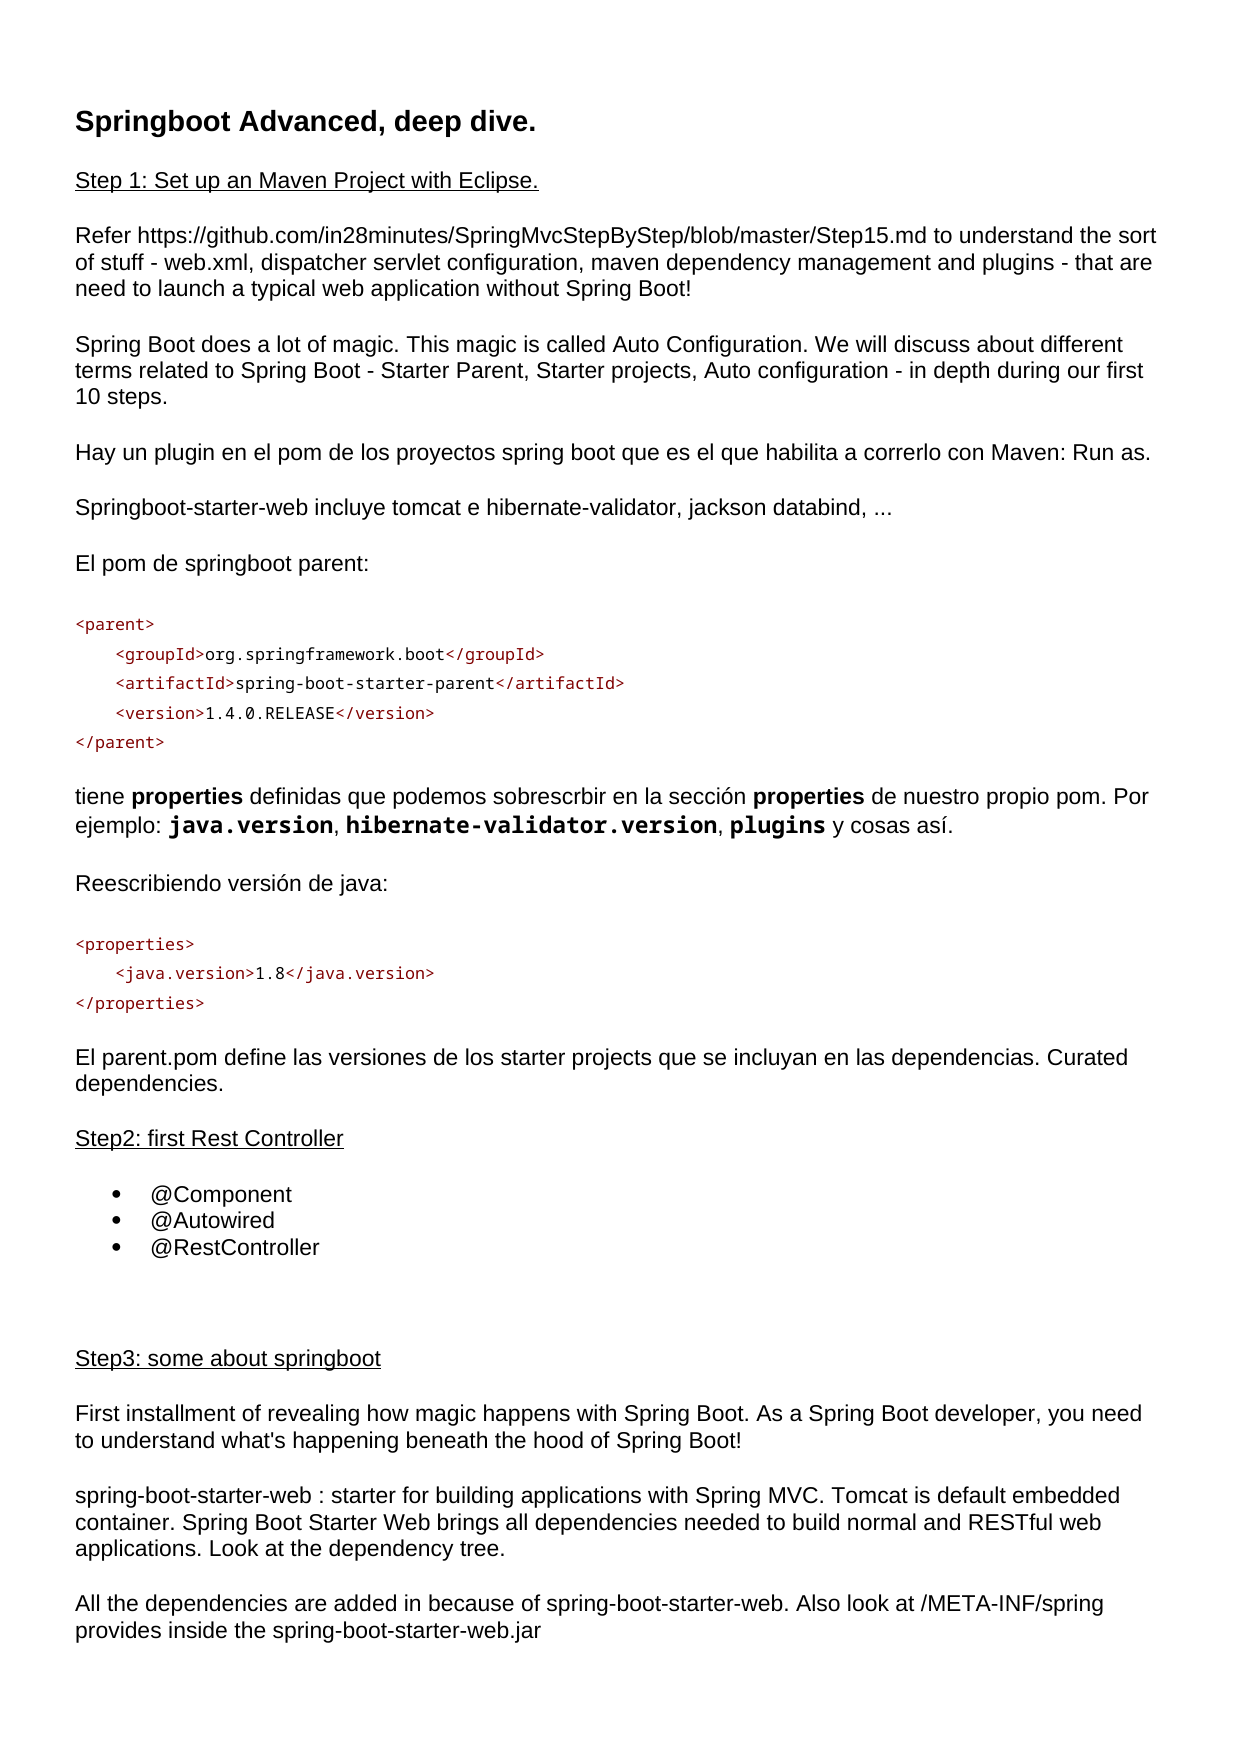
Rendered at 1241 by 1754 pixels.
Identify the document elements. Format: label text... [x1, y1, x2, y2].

text Reescribiendo versión de java: [75, 870, 1165, 896]
text El parent.pom define las versiones de los starter projects que se incluyan en las dependencias. Curated dependencies. [75, 1043, 1165, 1096]
text Step2: first Rest Controller [75, 1125, 1165, 1152]
text </parent> [75, 724, 1165, 754]
text <java.version>1.8</java.version> [75, 955, 1165, 985]
text <groupId>org.springframework.boot</groupId> [75, 635, 1165, 665]
text <parent> [75, 605, 1165, 635]
text All the dependencies are added in because of spring-boot-starter-web. Also look at /META-INF/spring provides inside the spring-boot-starter-web.jar [75, 1590, 1165, 1643]
list @Autowired [112, 1207, 1165, 1234]
text <artifactId>spring-boot-starter-parent</artifactId> [75, 665, 1165, 694]
list @Component [112, 1181, 1165, 1207]
text <version>1.4.0.RELEASE</version> [75, 694, 1165, 724]
text El pom de springboot parent: [75, 550, 1165, 576]
text Spring Boot does a lot of magic. This magic is called Auto Configuration. We will discuss about different terms related to Spring Boot - Starter Parent, Starter projects, Auto configuration - in depth during our first 10 steps. [75, 331, 1165, 410]
text </properties> [75, 985, 1165, 1014]
text Hay un plugin en el pom de los proyectos spring boot que es el que habilita a correrlo con Maven: Run as. [75, 439, 1165, 465]
text <properties> [75, 925, 1165, 955]
text spring-boot-starter-web : starter for building applications with Spring MVC. Tomcat is default embedded container. Spring Boot Starter Web brings all dependencies needed to build normal and RESTful web applications. Look at the dependency tree. [75, 1482, 1165, 1561]
text Step 1: Set up an Maven Project with Eclipse. [75, 167, 1165, 193]
text Springboot Advanced, deep dive. [75, 104, 1165, 138]
list @RestController [112, 1234, 1165, 1260]
text First installment of revealing how magic happens with Spring Boot. As a Spring Boot developer, you need to understand what's happening beneath the hood of Spring Boot! [75, 1400, 1165, 1453]
text Springboot-starter-web incluye tomcat e hibernate-validator, jackson databind, ... [75, 494, 1165, 521]
text tiene properties definidas que podemos sobrescrbir en la sección properties de nuestro propio pom. Por ejemplo: java.version, hibernate-validator.version, plugins y cosas así. [75, 783, 1165, 841]
text Step3: some about springboot [75, 1345, 1165, 1371]
text Refer https://github.com/in28minutes/SpringMvcStepByStep/blob/master/Step15.md to understand the sort of stuff - web.xml, dispatcher servlet configuration, maven dependency management and plugins - that are need to launch a typical web application without Spring Boot! [75, 222, 1165, 301]
